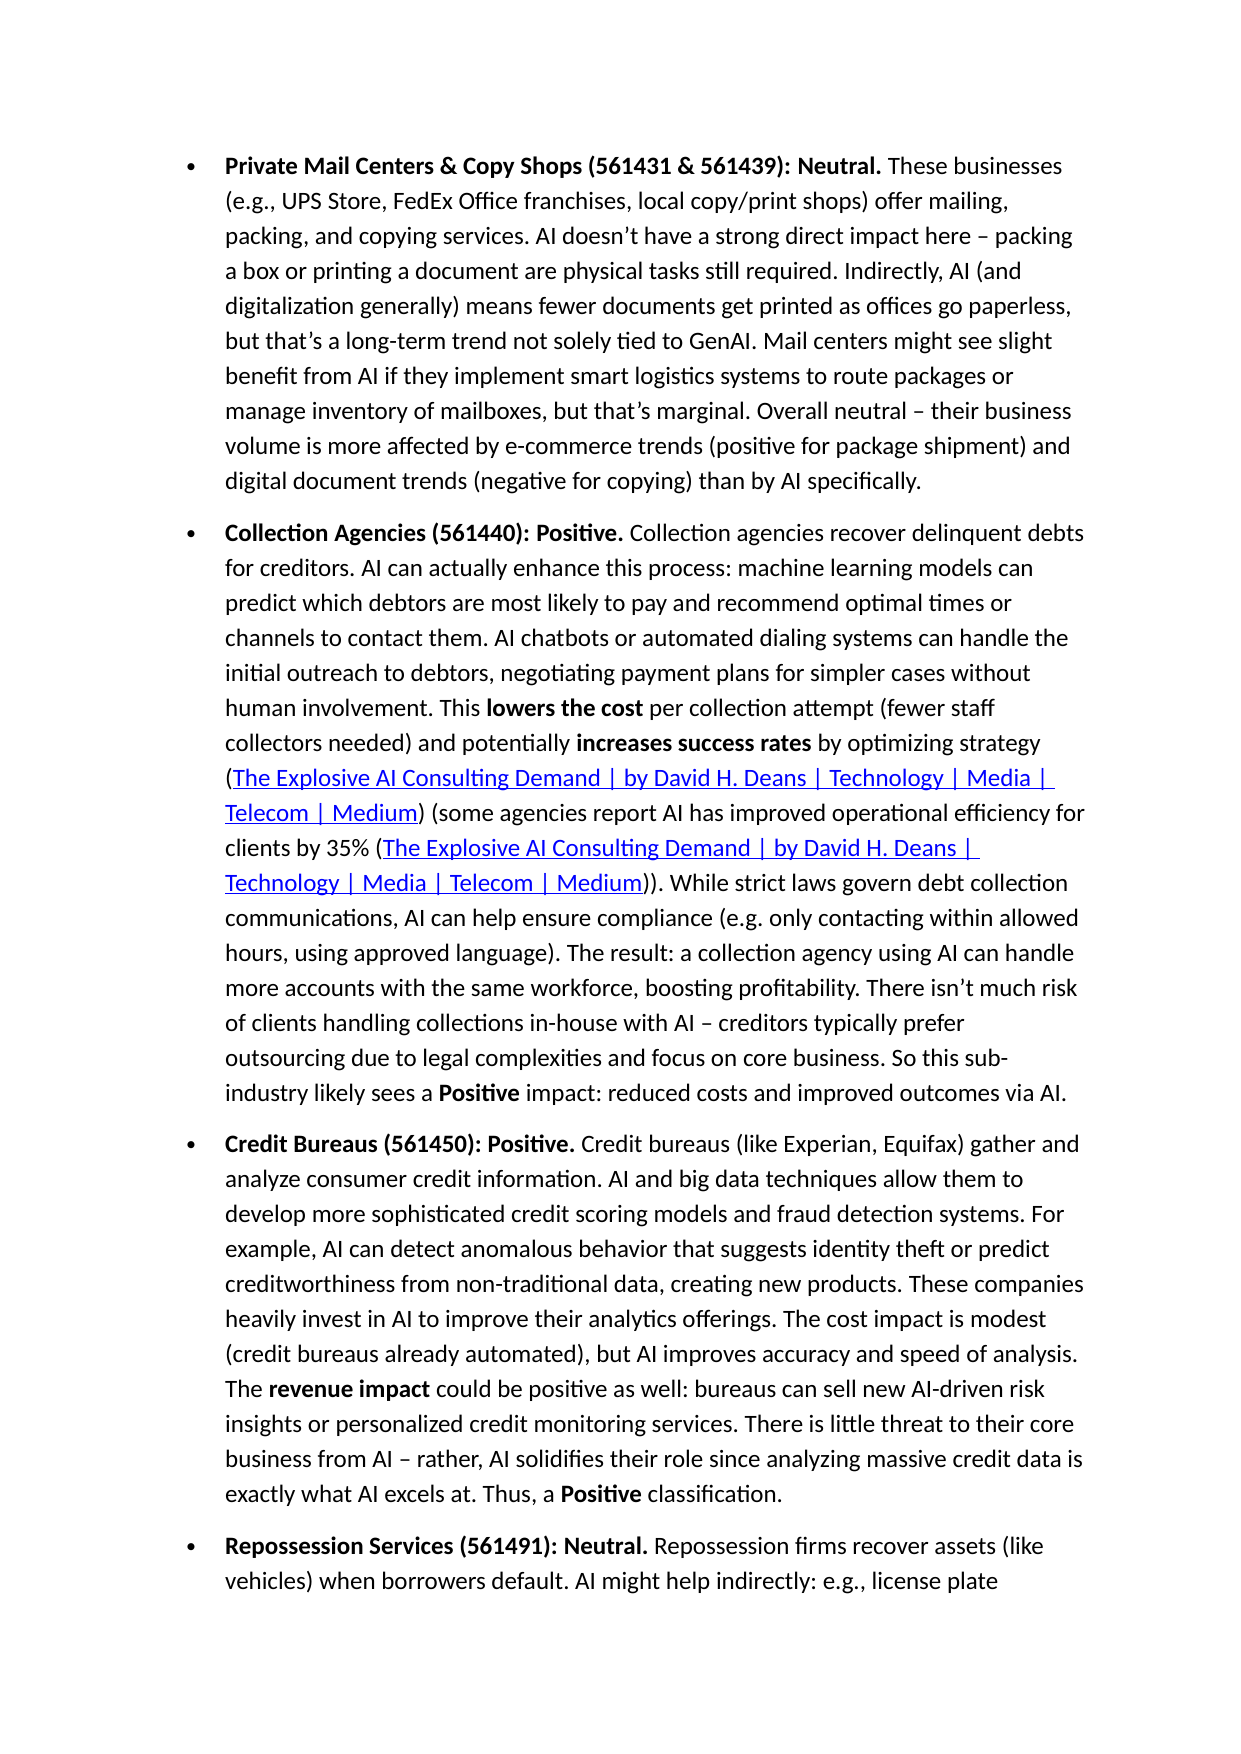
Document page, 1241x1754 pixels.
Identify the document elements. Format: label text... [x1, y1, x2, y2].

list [187, 1530, 1090, 1596]
list Credit Bureaus (561450): Positive. Credit bureaus (like Experian, Equifax) gather and analyze consumer credit information. AI and big data techniques allow them to develop more sophisticated credit scoring models and fraud detection systems. For example, AI can detect anomalous behavior that suggests identity theft or predict creditworthiness from non-traditional data, creating new products. These companies heavily invest in AI to improve their analytics offerings. The cost impact is modest (credit bureaus already automated), but AI improves accuracy and speed of analysis. The revenue impact could be positive as well: bureaus can sell new AI-driven risk insights or personalized credit monitoring services. There is little threat to their core business from AI – rather, AI solidifies their role since analyzing massive credit data is exactly what AI excels at. Thus, a Positive classification. [187, 1128, 1090, 1509]
list Private Mail Centers & Copy Shops (561431 & 561439): Neutral. These businesses (e.g., UPS Store, FedEx Office franchises, local copy/print shops) offer mailing, packing, and copying services. AI doesn’t have a strong direct impact here – packing a box or printing a document are physical tasks still required. Indirectly, AI (and digitalization generally) means fewer documents get printed as offices go paperless, but that’s a long-term trend not solely tied to GenAI. Mail centers might see slight benefit from AI if they implement smart logistics systems to route packages or manage inventory of mailboxes, but that’s marginal. Overall neutral – their business volume is more affected by e-commerce trends (positive for package shipment) and digital document trends (negative for copying) than by AI specifically. [187, 150, 1090, 496]
list Collection Agencies (561440): Positive. Collection agencies recover delinquent debts for creditors. AI can actually enhance this process: machine learning models can predict which debtors are most likely to pay and recommend optimal times or channels to contact them. AI chatbots or automated dialing systems can handle the initial outreach to debtors, negotiating payment plans for simpler cases without human involvement. This lowers the cost per collection attempt (fewer staff collectors needed) and potentially increases success rates by optimizing strategy (The Explosive AI Consulting Demand | by David H. Deans | Technology | Media | Telecom | Medium) (some agencies report AI has improved operational efficiency for clients by 35% (The Explosive AI Consulting Demand | by David H. Deans | Technology | Media | Telecom | Medium)). While strict laws govern debt collection communications, AI can help ensure compliance (e.g. only contacting within allowed hours, using approved language). The result: a collection agency using AI can handle more accounts with the same workforce, boosting profitability. There isn’t much risk of clients handling collections in-house with AI – creditors typically prefer outsourcing due to legal complexities and focus on core business. So this sub-industry likely sees a Positive impact: reduced costs and improved outcomes via AI. [187, 517, 1090, 1107]
